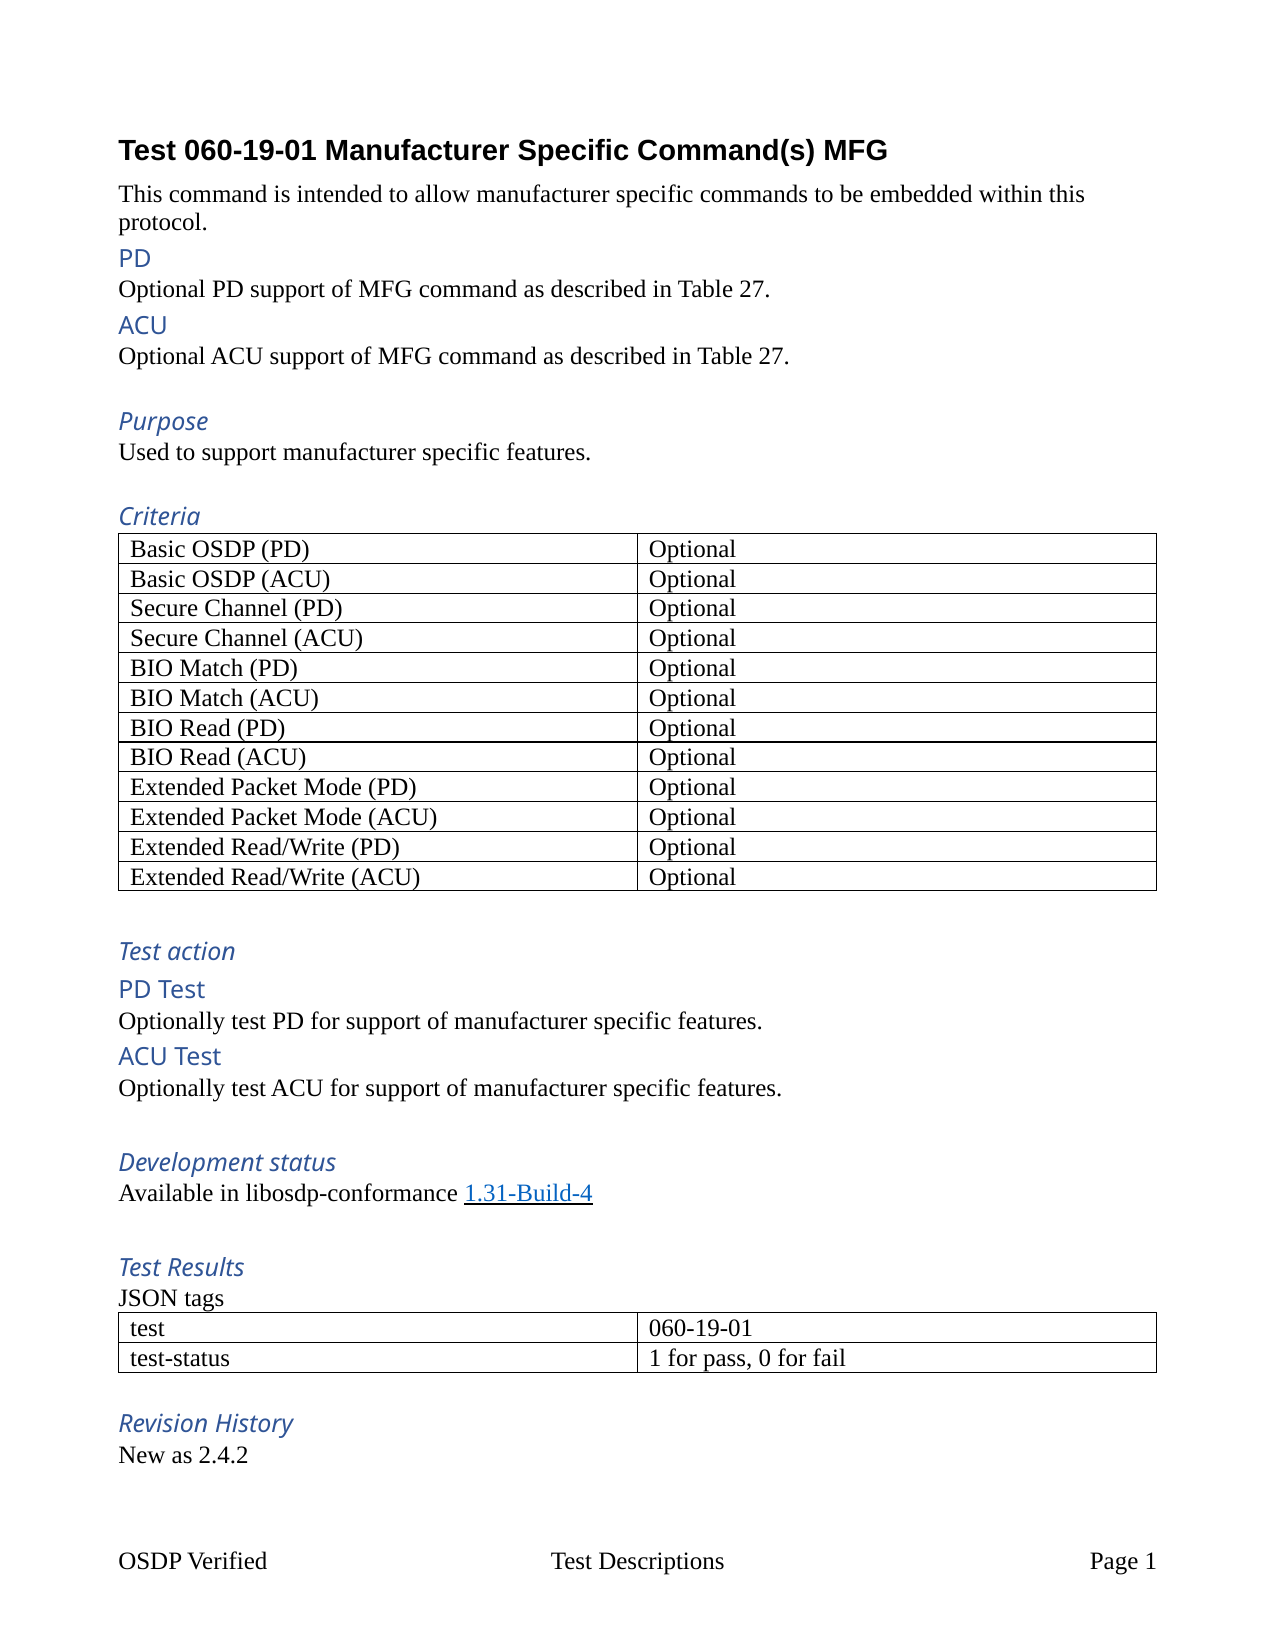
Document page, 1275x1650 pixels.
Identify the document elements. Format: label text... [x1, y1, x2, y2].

subtitle PD [118, 240, 1157, 274]
text Optionally test PD for support of manufacturer specific features. [118, 1006, 1157, 1035]
subtitle ACU [118, 307, 1157, 341]
text Optional ACU support of MFG command as described in Table 27. [118, 341, 1157, 370]
table_cell BIO Match (ACU) [119, 683, 637, 712]
text Used to support manufacturer specific features. [118, 437, 1157, 466]
table_cell Optional [638, 564, 1156, 592]
table_header test [119, 1313, 637, 1342]
subtitle PD Test [118, 972, 1157, 1006]
table_cell BIO Match (PD) [119, 653, 637, 682]
table_header Basic OSDP (PD) [119, 534, 637, 563]
table_cell Extended Packet Mode (ACU) [119, 802, 637, 831]
table_cell 1 for pass, 0 for fail [638, 1343, 1156, 1372]
table_cell Optional [638, 832, 1156, 861]
table_cell Secure Channel (PD) [119, 594, 637, 622]
subtitle Development status [118, 1144, 1157, 1178]
table_cell Optional [638, 772, 1156, 801]
text JSON tags [118, 1283, 1157, 1312]
table_cell Extended Read/Write (ACU) [119, 862, 637, 890]
table_cell Optional [638, 713, 1156, 741]
table_cell Extended Packet Mode (PD) [119, 772, 637, 801]
table_cell Optional [638, 862, 1156, 890]
subtitle Test 060-19-01 Manufacturer Specific Command(s) MFG [118, 133, 1157, 166]
subtitle This command is intended to allow manufacturer specific commands to be embedded within this protocol. [118, 179, 1157, 236]
table_cell Optional [638, 802, 1156, 831]
subtitle Test Results [118, 1249, 1157, 1283]
table_cell Optional [638, 683, 1156, 712]
table_header Optional [638, 534, 1156, 563]
table_cell test-status [119, 1343, 637, 1372]
subtitle Test action [118, 934, 1157, 968]
subtitle ACU Test [118, 1039, 1157, 1073]
table_cell BIO Read (ACU) [119, 743, 637, 771]
table_cell Secure Channel (ACU) [119, 623, 637, 652]
table_cell Optional [638, 653, 1156, 682]
table_cell Extended Read/Write (PD) [119, 832, 637, 861]
text Available in libosdp-conformance 1.31-Build-4 [118, 1178, 1157, 1207]
text Optionally test ACU for support of manufacturer specific features. [118, 1073, 1157, 1102]
table_cell Optional [638, 623, 1156, 652]
text New as 2.4.2 [118, 1440, 1157, 1469]
subtitle Purpose [118, 403, 1157, 437]
table_cell Basic OSDP (ACU) [119, 564, 637, 592]
table_cell Optional [638, 594, 1156, 622]
table_header 060-19-01 [638, 1313, 1156, 1342]
text Optional PD support of MFG command as described in Table 27. [118, 274, 1157, 303]
subtitle Criteria [118, 499, 1157, 533]
table_cell Optional [638, 743, 1156, 771]
table_cell BIO Read (PD) [119, 713, 637, 741]
subtitle Revision History [118, 1406, 1157, 1440]
